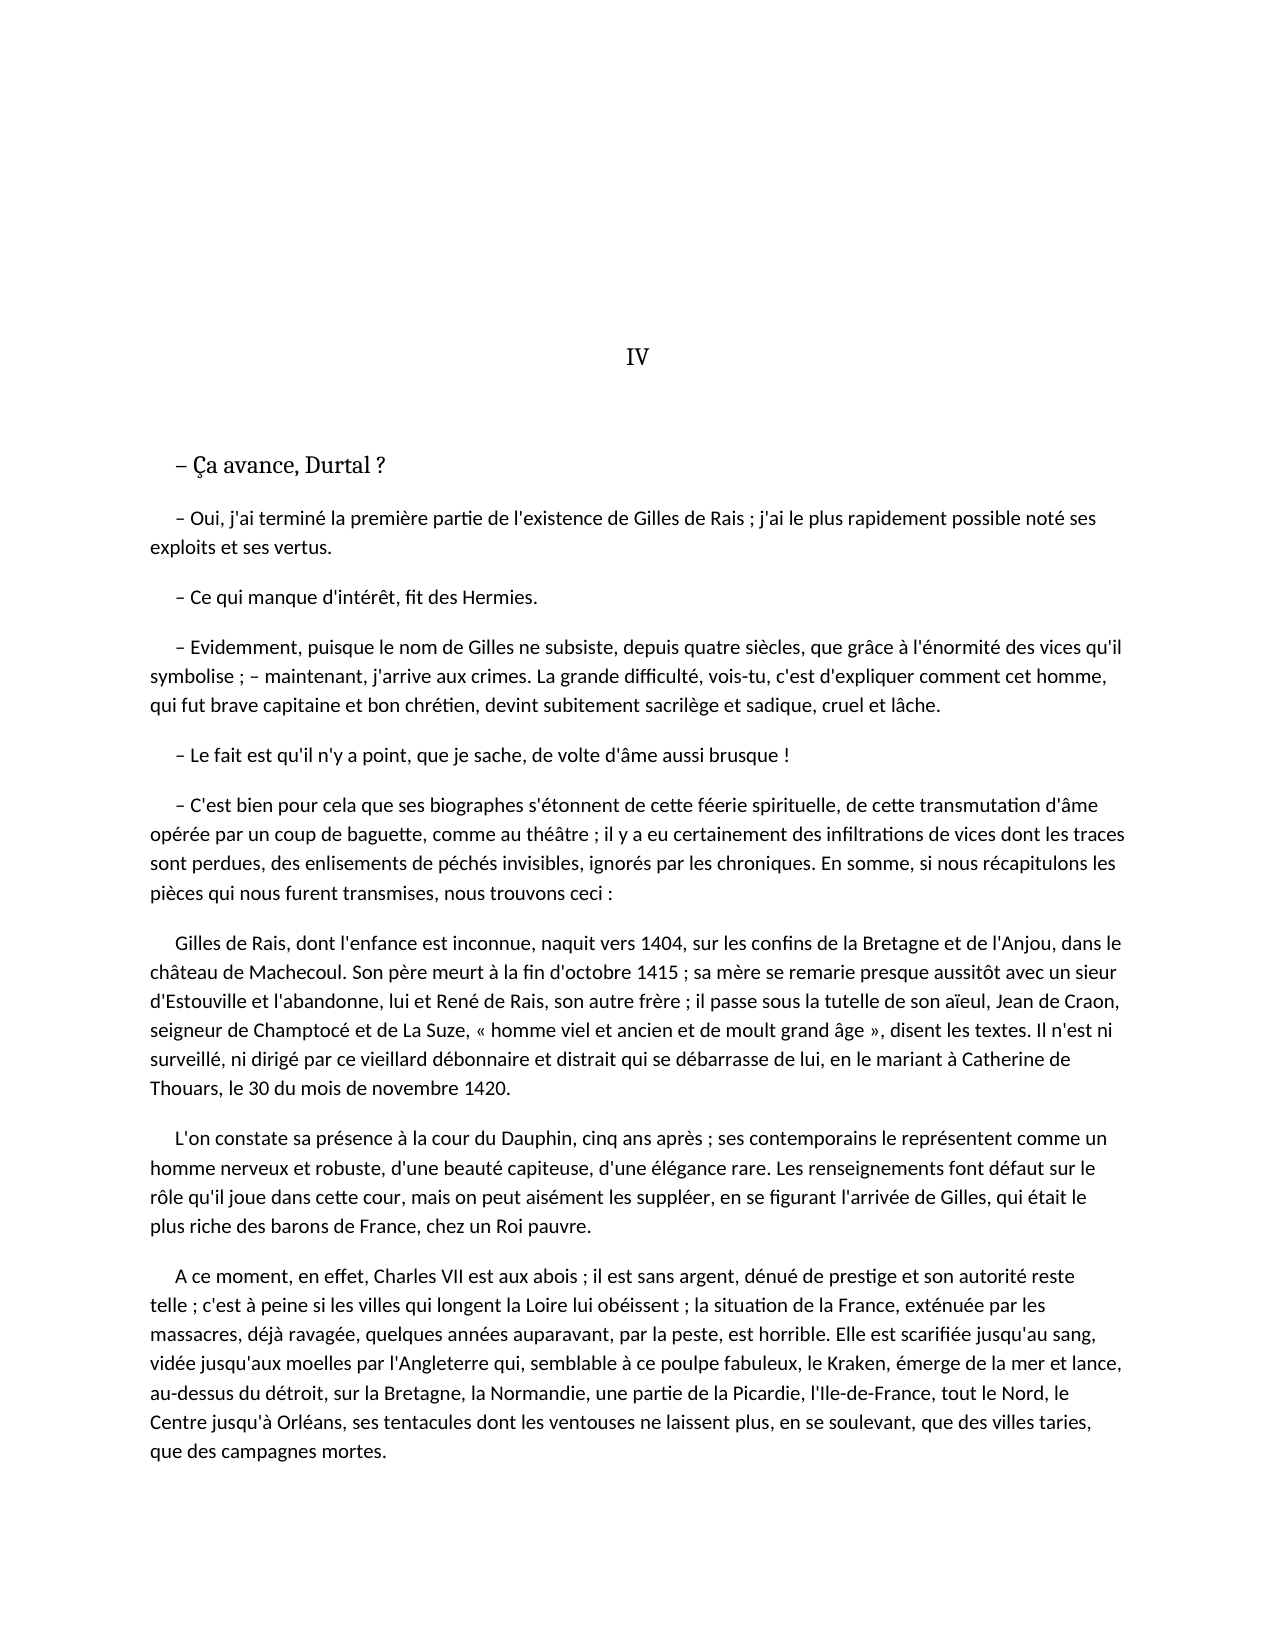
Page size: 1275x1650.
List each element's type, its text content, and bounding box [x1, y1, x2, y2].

text – Evidemment, puisque le nom de Gilles ne subsiste, depuis quatre siècles, que grâce à l'énormité des vices qu'il symbolise ; – maintenant, j'arrive aux crimes. La grande difficulté, vois-tu, c'est d'expliquer comment cet homme, qui fut brave capitaine et bon chrétien, devint subitement sacrilège et sadique, cruel et lâche. [150, 634, 1125, 718]
text L'on constate sa présence à la cour du Dauphin, cinq ans après ; ses contemporains le représentent comme un homme nerveux et robuste, d'une beauté capiteuse, d'une élégance rare. Les renseignements font défaut sur le rôle qu'il joue dans cette cour, mais on peut aisément les suppléer, en se figurant l'arrivée de Gilles, qui était le plus riche des barons de France, chez un Roi pauvre. [150, 1126, 1125, 1238]
text – Le fait est qu'il n'y a point, que je sache, de volte d'âme aussi brusque ! [150, 742, 1125, 768]
text Gilles de Rais, dont l'enfance est inconnue, naquit vers 1404, sur les confins de la Bretagne et de l'Anjou, dans le château de Machecoul. Son père meurt à la fin d'octobre 1415 ; sa mère se remarie presque aussitôt avec un sieur d'Estouville et l'abandonne, lui et René de Rais, son autre frère ; il passe sous la tutelle de son aïeul, Jean de Craon, seigneur de Champtocé et de La Suze, « homme viel et ancien et de moult grand âge », disent les textes. Il n'est ni surveillé, ni dirigé par ce vieillard débonnaire et distrait qui se débarrasse de lui, en le mariant à Catherine de Thouars, le 30 du mois de novembre 1420. [150, 930, 1125, 1101]
text – Ça avance, Durtal ? [150, 451, 1125, 479]
text – Ce qui manque d'intérêt, fit des Hermies. [150, 584, 1125, 609]
text – C'est bien pour cela que ses biographes s'étonnent de cette féerie spirituelle, de cette transmutation d'âme opérée par un coup de baguette, comme au théâtre ; il y a eu certainement des infiltrations de vices dont les traces sont perdues, des enlisements de péchés invisibles, ignorés par les chroniques. En somme, si nous récapitulons les pièces qui nous furent transmises, nous trouvons ceci : [150, 792, 1125, 905]
text A ce moment, en effet, Charles VII est aux abois ; il est sans argent, dénué de prestige et son autorité reste telle ; c'est à peine si les villes qui longent la Loire lui obéissent ; la situation de la France, exténuée par les massacres, déjà ravagée, quelques années auparavant, par la peste, est horrible. Elle est scarifiée jusqu'au sang, vidée jusqu'aux moelles par l'Angleterre qui, semblable à ce poulpe fabuleux, le Kraken, émerge de la mer et lance, au-dessus du détroit, sur la Bretagne, la Normandie, une partie de la Picardie, l'Ile-de-France, tout le Nord, le Centre jusqu'à Orléans, ses tentacules dont les ventouses ne laissent plus, en se soulevant, que des villes taries, que des campagnes mortes. [150, 1263, 1125, 1463]
text IV [150, 343, 1125, 372]
text – Oui, j'ai terminé la première partie de l'existence de Gilles de Rais ; j'ai le plus rapidement possible noté ses exploits et ses vertus. [150, 505, 1125, 559]
